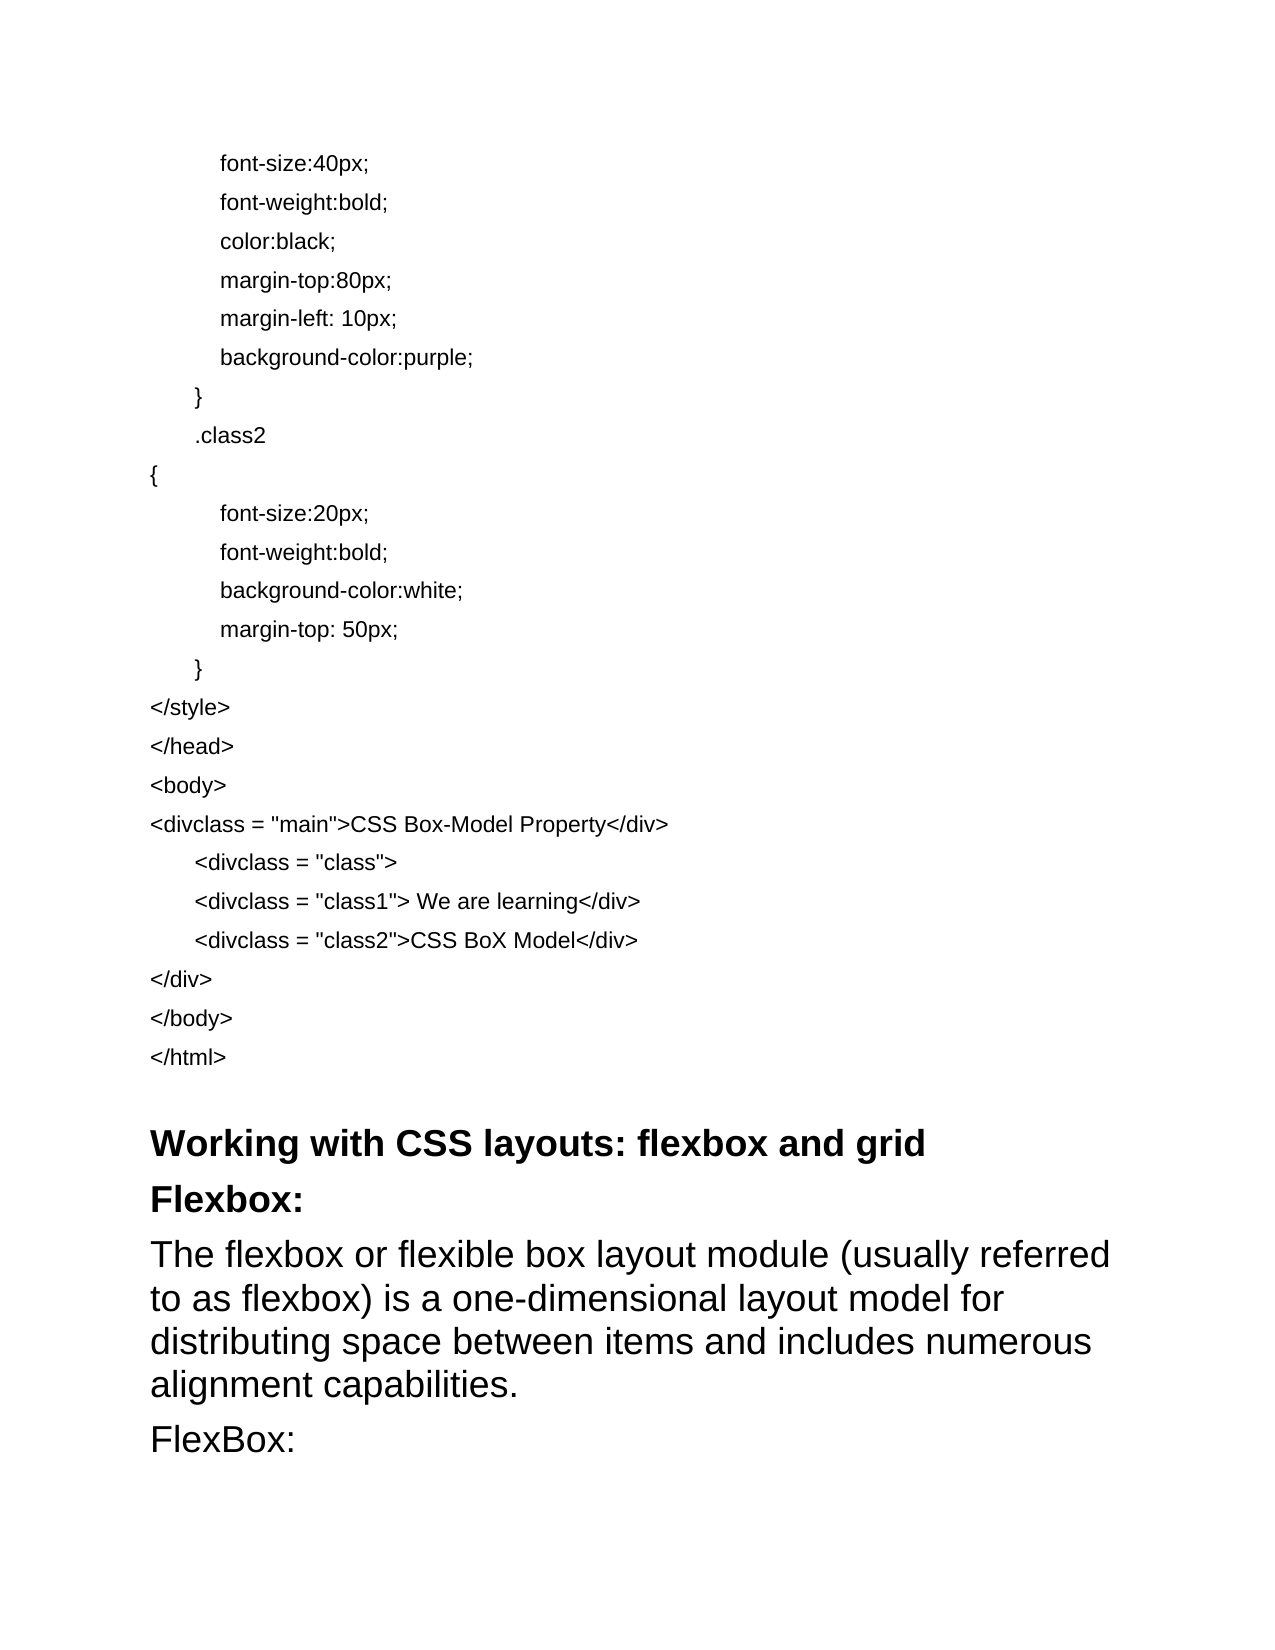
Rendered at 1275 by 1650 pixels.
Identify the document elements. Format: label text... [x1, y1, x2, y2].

text </body> [150, 1005, 1125, 1031]
text font-size:40px; [150, 150, 1125, 176]
text <body> [150, 772, 1125, 798]
text } [150, 383, 1125, 409]
text </head> [150, 733, 1125, 759]
text font-weight:bold; [150, 538, 1125, 565]
text </div> [150, 966, 1125, 992]
text margin-top:80px; [150, 267, 1125, 293]
text <divclass = "class1"> We are learning</div> [150, 888, 1125, 914]
text Working with CSS layouts: flexbox and grid [150, 1121, 1125, 1164]
text font-weight:bold; [150, 189, 1125, 215]
text FlexBox: [150, 1418, 1125, 1461]
text <divclass = "class2">CSS BoX Model</div> [150, 927, 1125, 953]
text <divclass = "class"> [150, 849, 1125, 876]
text margin-top: 50px; [150, 616, 1125, 643]
text </style> [150, 694, 1125, 720]
text background-color:white; [150, 577, 1125, 604]
text margin-left: 10px; [150, 305, 1125, 332]
text color:black; [150, 228, 1125, 254]
text <divclass = "main">CSS Box-Model Property</div> [150, 811, 1125, 837]
text </html> [150, 1044, 1125, 1070]
text .class2 [150, 422, 1125, 448]
text The flexbox or flexible box layout module (usually referred to as flexbox) is a one-dimensional layout model for distributing space between items and includes numerous alignment capabilities. [150, 1233, 1125, 1405]
text font-size:20px; [150, 500, 1125, 526]
text Flexbox: [150, 1177, 1125, 1220]
text { [150, 461, 1125, 487]
text } [150, 655, 1125, 681]
text background-color:purple; [150, 344, 1125, 371]
